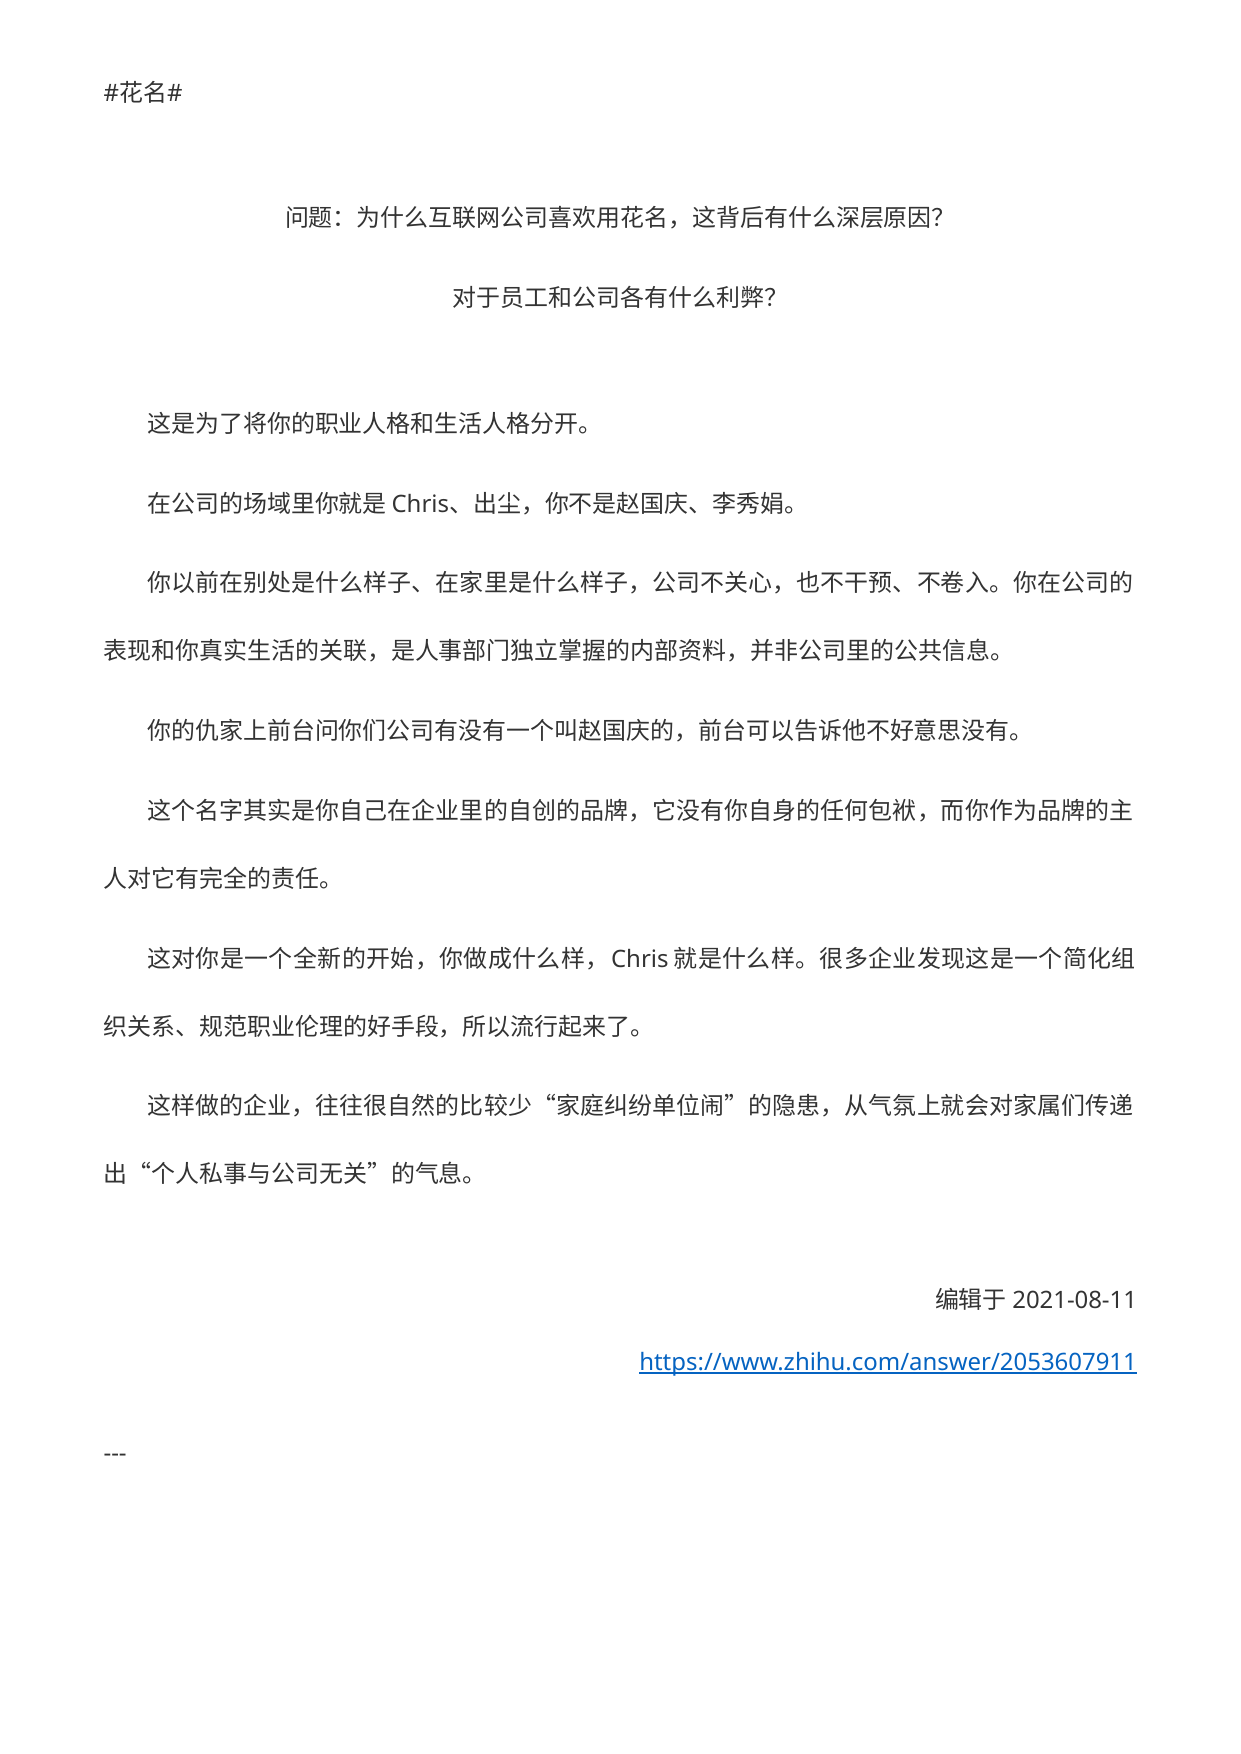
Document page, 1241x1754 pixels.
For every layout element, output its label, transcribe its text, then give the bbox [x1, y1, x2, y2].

text 你的仇家上前台问你们公司有没有一个叫赵国庆的，前台可以告诉他不好意思没有。 [103, 695, 1137, 763]
text #花名# [103, 57, 1137, 125]
text 问题：为什么互联网公司喜欢用花名，这背后有什么深层原因？ [103, 182, 1137, 250]
text 编辑于 2021-08-11 [103, 1264, 1137, 1332]
text 这个名字其实是你自己在企业里的自创的品牌，它没有你自身的任何包袱，而你作为品牌的主人对它有完全的责任。 [103, 775, 1137, 911]
text 对于员工和公司各有什么利弊？ [103, 262, 1137, 330]
text 这对你是一个全新的开始，你做成什么样，Chris就是什么样。很多企业发现这是一个简化组织关系、规范职业伦理的好手段，所以流行起来了。 [103, 923, 1137, 1058]
text https://www.zhihu.com/answer/2053607911 [103, 1344, 1137, 1378]
text 这是为了将你的职业人格和生活人格分开。 [103, 388, 1137, 456]
text 在公司的场域里你就是Chris、出尘，你不是赵国庆、李秀娟。 [103, 468, 1137, 536]
text 你以前在别处是什么样子、在家里是什么样子，公司不关心，也不干预、不卷入。你在公司的表现和你真实生活的关联，是人事部门独立掌握的内部资料，并非公司里的公共信息。 [103, 547, 1137, 683]
text 这样做的企业，往往很自然的比较少“家庭纠纷单位闹”的隐患，从气氛上就会对家属们传递出“个人私事与公司无关”的气息。 [103, 1070, 1137, 1206]
text --- [103, 1435, 1137, 1469]
